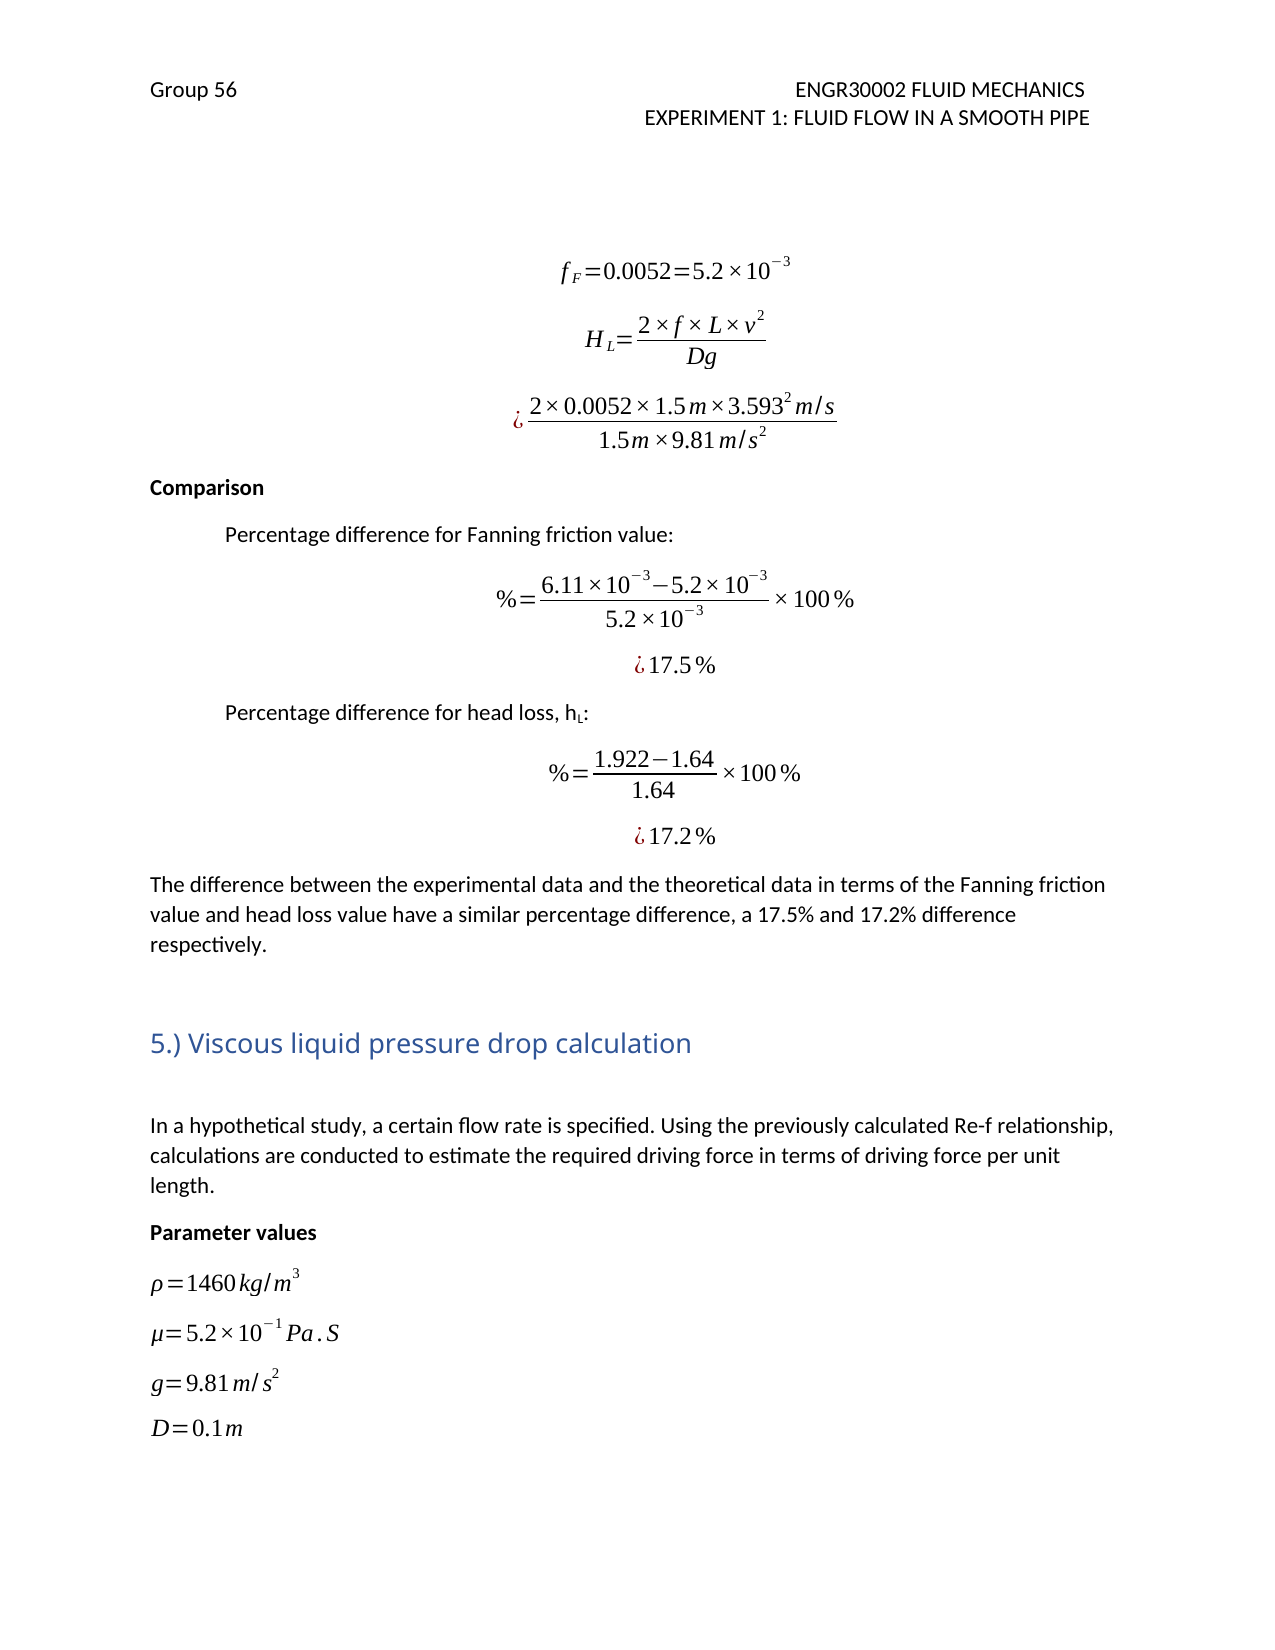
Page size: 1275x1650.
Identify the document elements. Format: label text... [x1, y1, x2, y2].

text The difference between the experimental data and the theoretical data in terms of the Fanning friction value and head loss value have a similar percentage difference, a 17.5% and 17.2% difference respectively. [150, 870, 1125, 958]
text Comparison [150, 473, 1125, 501]
subtitle 5.) Viscous liquid pressure drop calculation [150, 1024, 1125, 1061]
text Parameter values [150, 1218, 1125, 1246]
text In a hypothetical study, a certain flow rate is specified. Using the previously calculated Re-f relationship, calculations are conducted to estimate the required driving force in terms of driving force per unit length. [150, 1111, 1125, 1199]
text Percentage difference for head loss, hL: [225, 698, 1125, 726]
text Percentage difference for Fanning friction value: [225, 520, 1125, 548]
